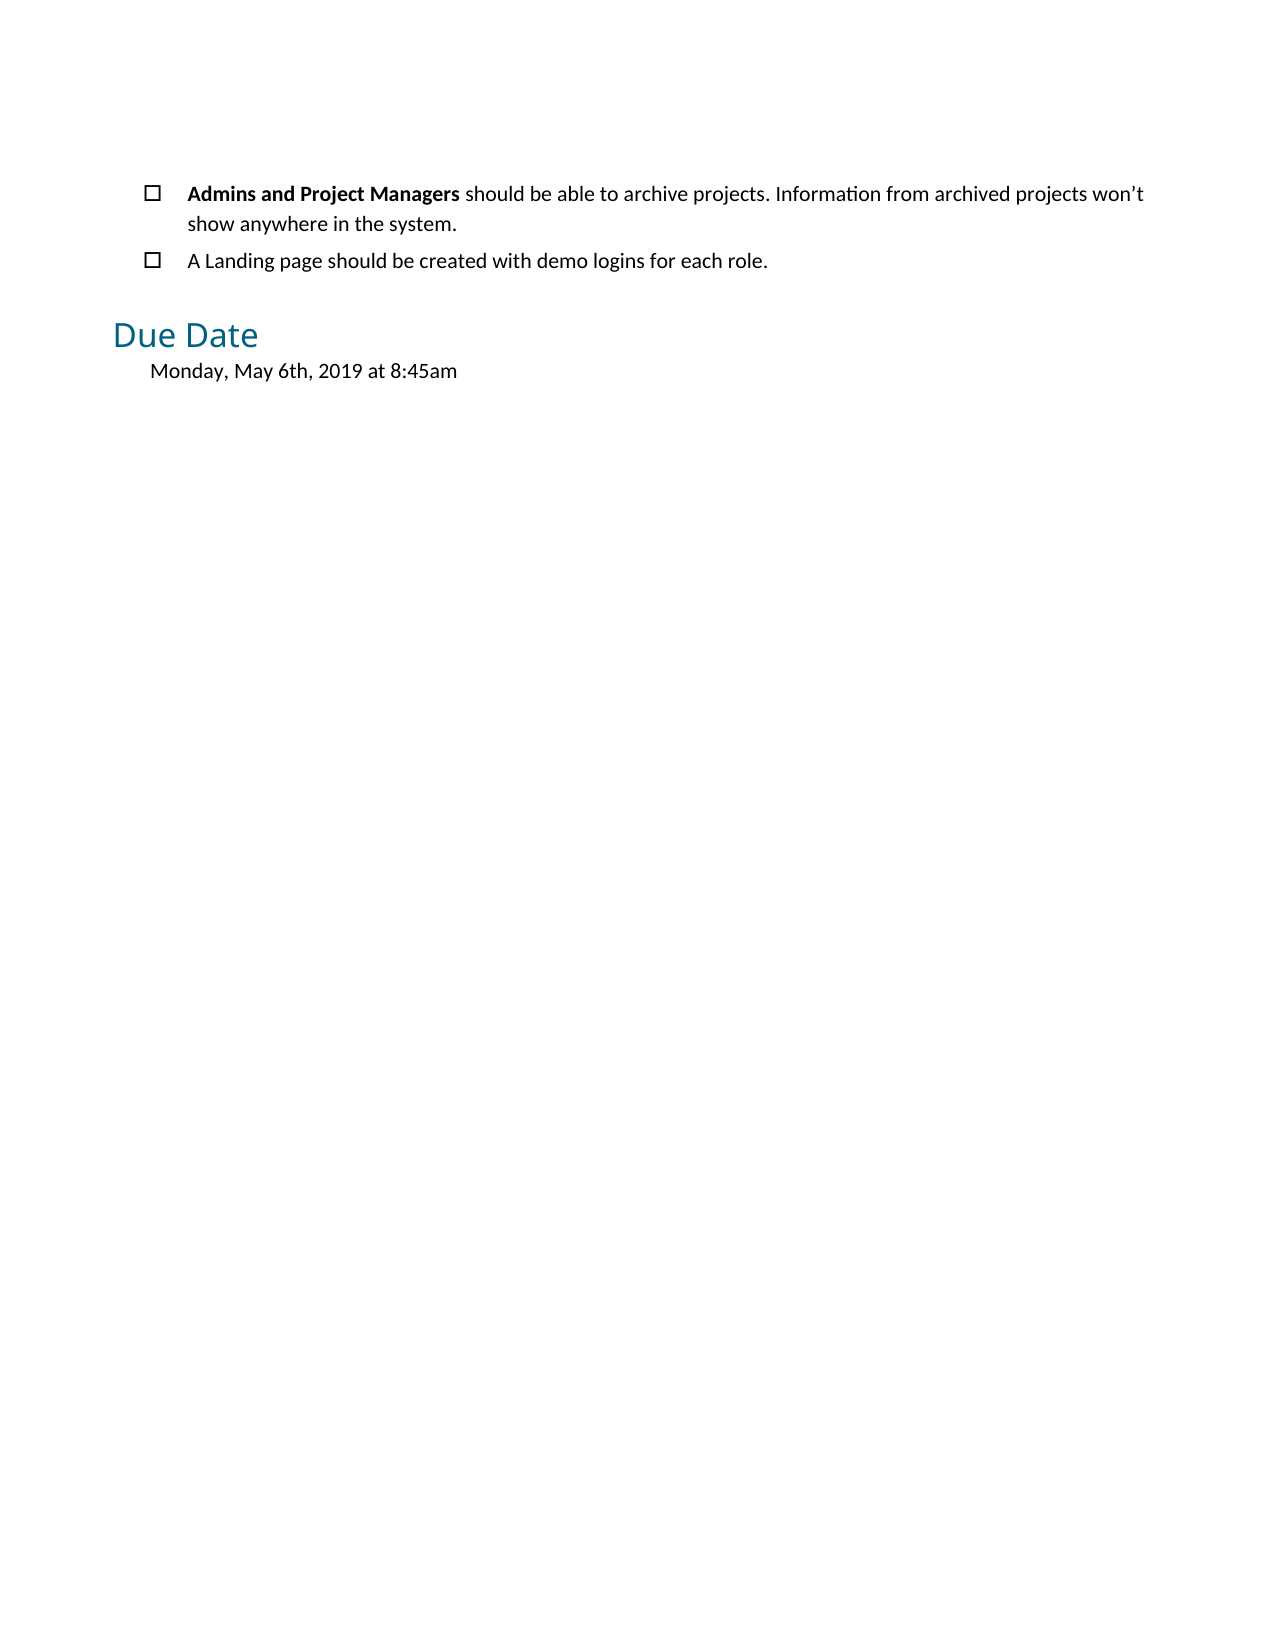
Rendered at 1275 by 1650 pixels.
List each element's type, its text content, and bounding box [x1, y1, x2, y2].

text Monday, May 6th, 2019 at 8:45am [150, 358, 1162, 384]
text □ Admins and Project Managers should be able to archive projects. Information from archived projects won’t show anywhere in the system. [142, 169, 1162, 236]
subtitle Due Date [112, 312, 1162, 358]
text □ A Landing page should be created with demo logins for each role. [112, 236, 1162, 277]
